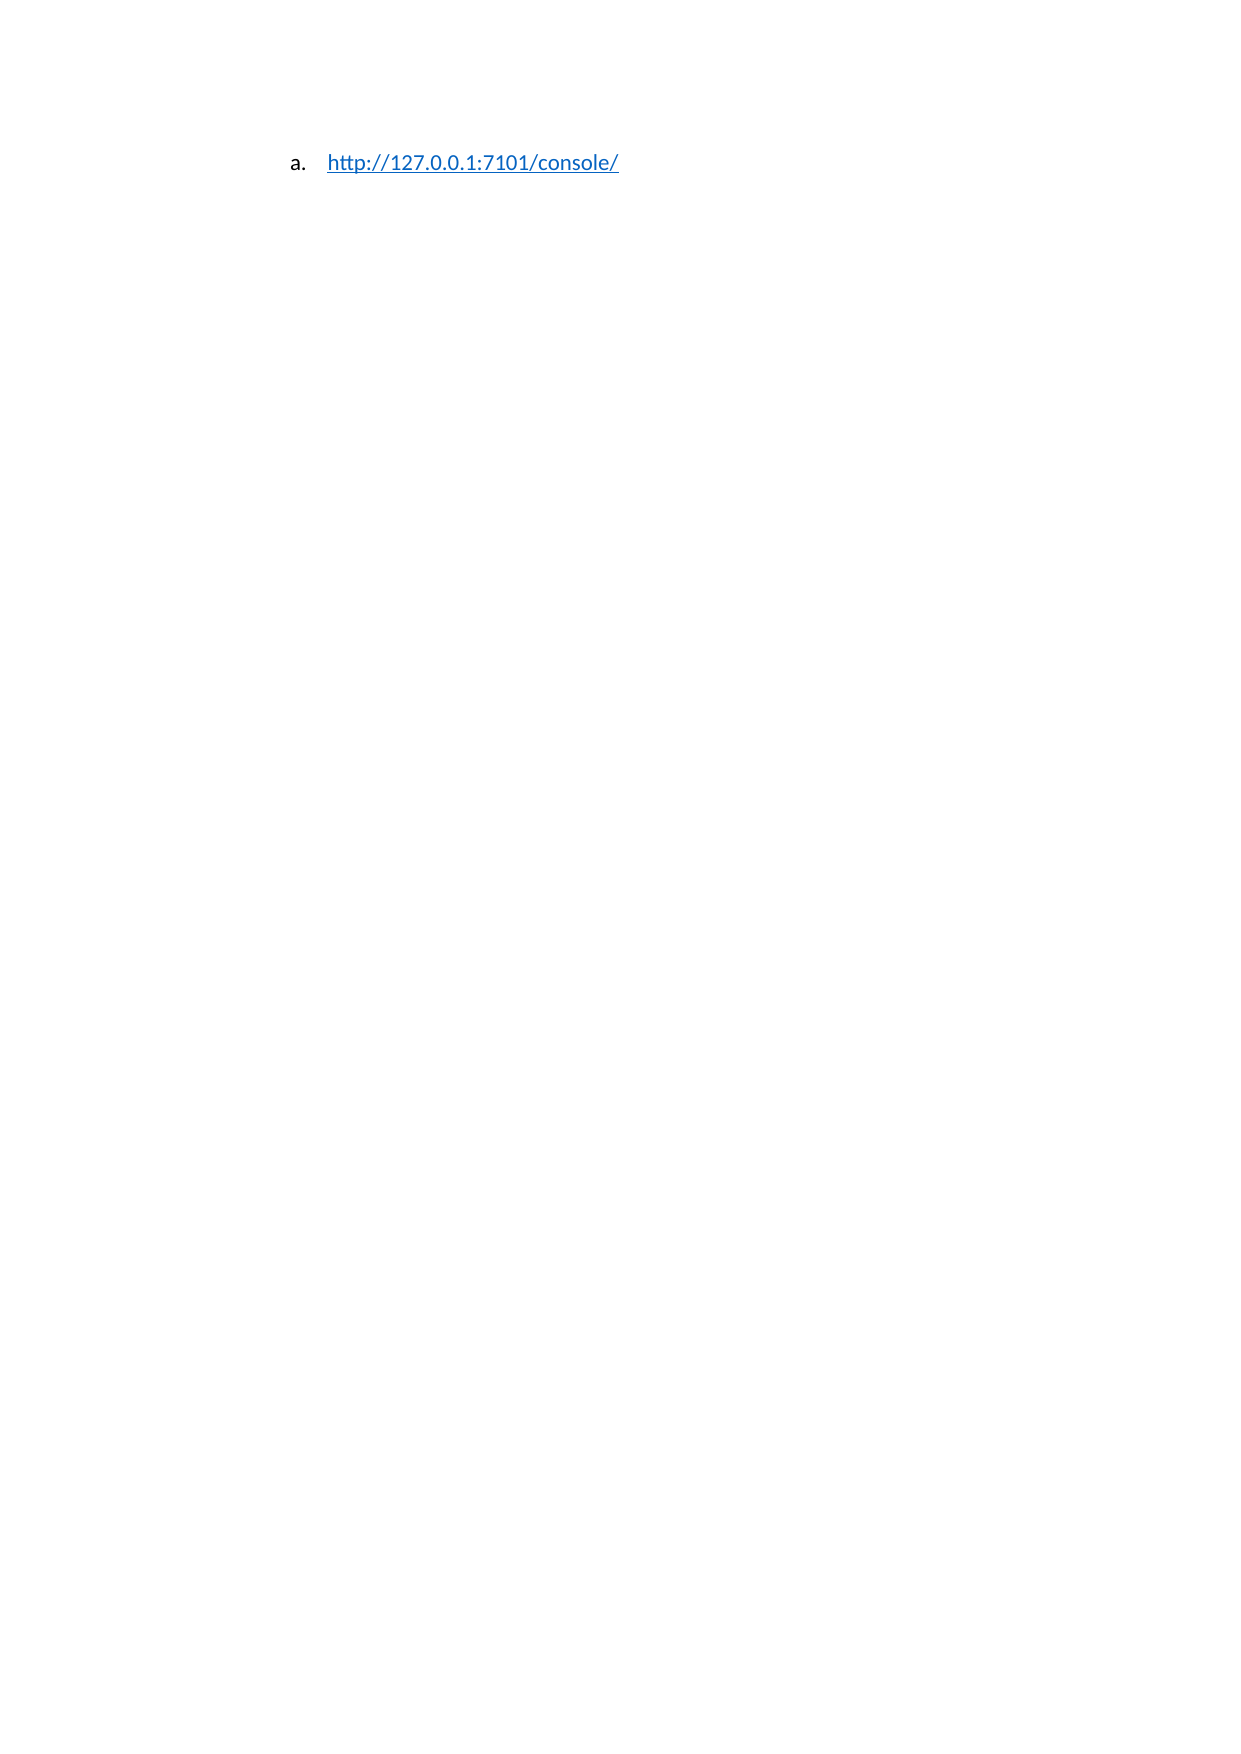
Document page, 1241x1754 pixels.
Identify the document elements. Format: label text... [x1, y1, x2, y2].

list http://127.0.0.1:7101/console/ [290, 148, 1063, 176]
